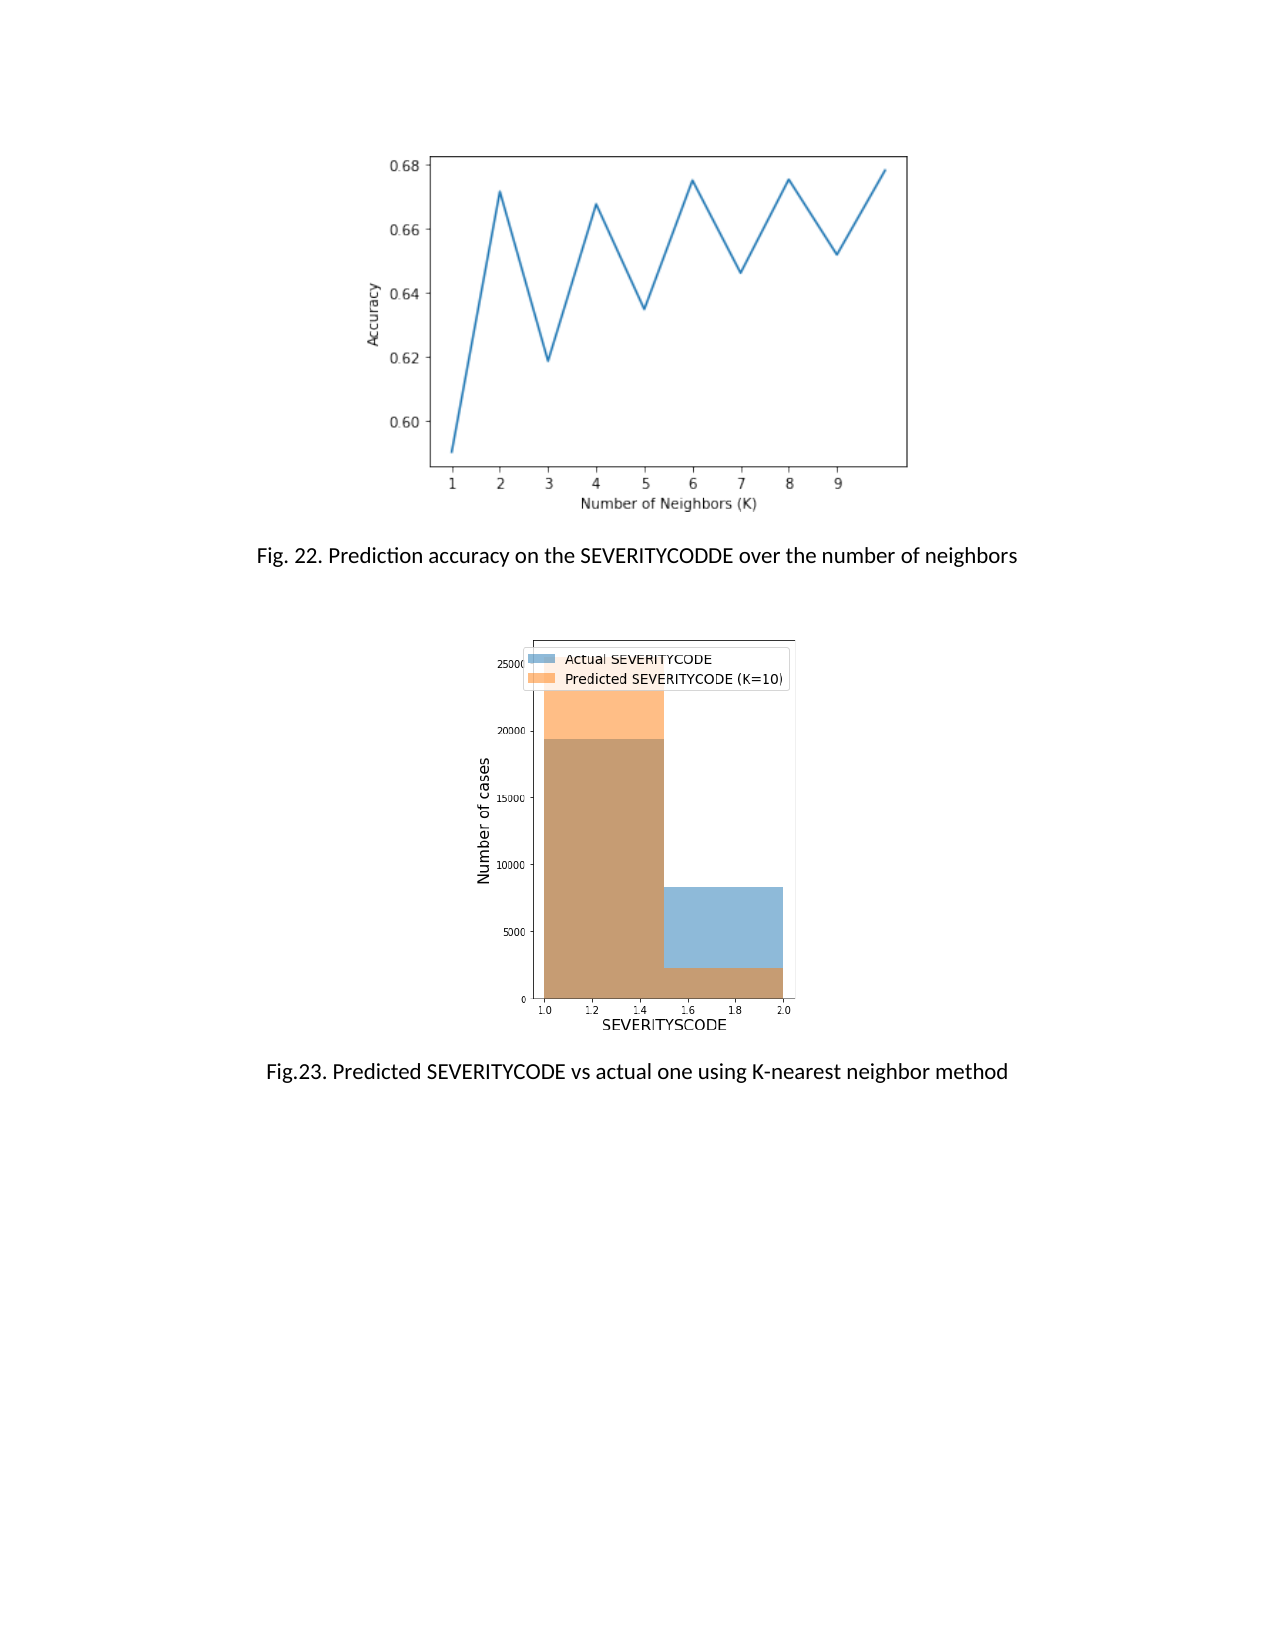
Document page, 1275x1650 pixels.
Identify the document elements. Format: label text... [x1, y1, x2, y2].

picture [477, 640, 796, 1030]
text Fig. 22. Prediction accuracy on the SEVERITYCODDE over the number of neighbors [161, 541, 1113, 569]
text Fig.23. Predicted SEVERITYCODE vs actual one using K-nearest neighbor method [161, 1057, 1114, 1085]
picture [367, 156, 908, 512]
